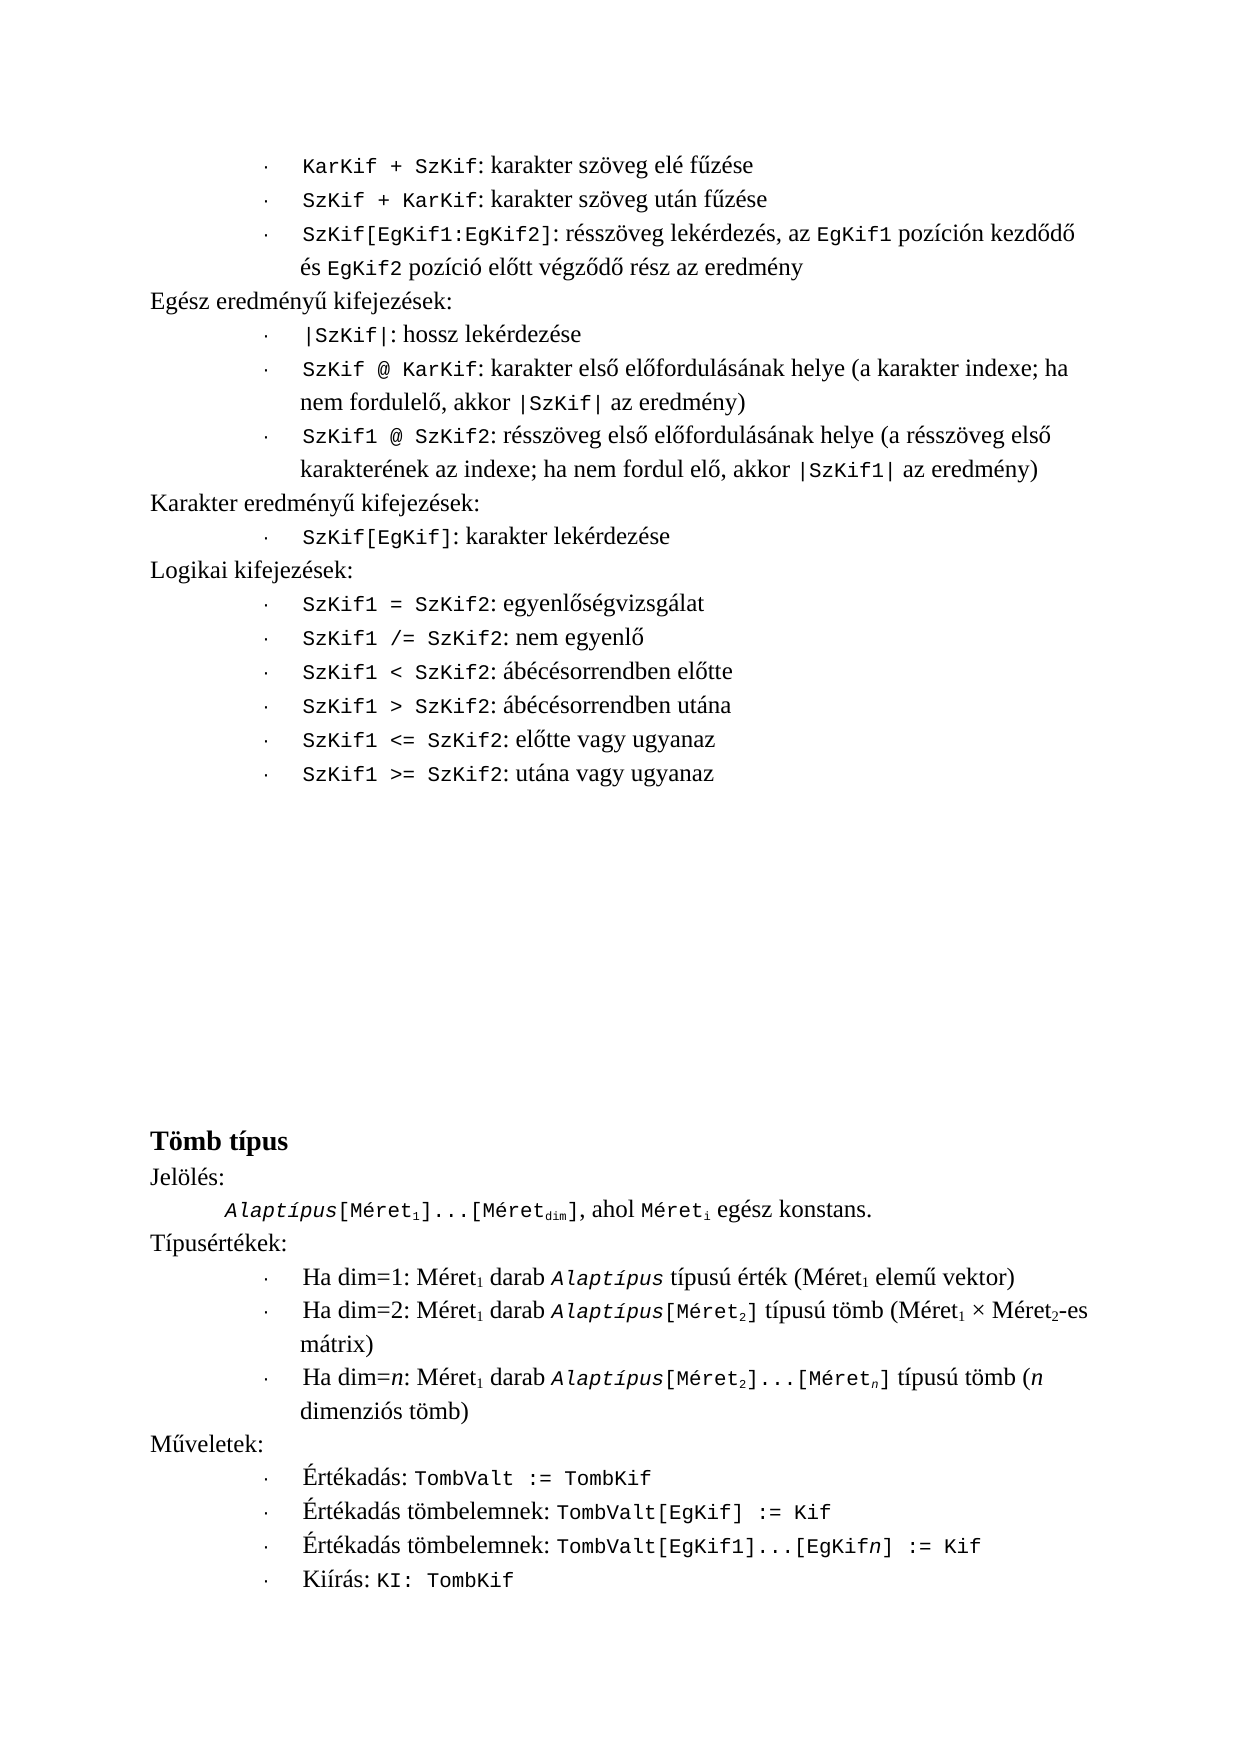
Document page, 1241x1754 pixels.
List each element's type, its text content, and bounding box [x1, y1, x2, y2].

text · SzKif + KarKif: karakter szöveg után fűzése [262, 184, 1090, 213]
text · Ha dim=n: Méret1 darab Alaptípus[Méret2]...[Méretn] típusú tömb (n dimenziós tömb) [262, 1362, 1090, 1425]
text · SzKif[EgKif]: karakter lekérdezése [262, 521, 1090, 551]
text · Értékadás: TombValt := TombKif [262, 1462, 1090, 1492]
text · Ha dim=2: Méret1 darab Alaptípus[Méret2] típusú tömb (Méret1 × Méret2-es mátrix) [262, 1296, 1090, 1358]
text · SzKif1 /= SzKif2: nem egyenlő [262, 622, 1090, 652]
text · SzKif1 = SzKif2: egyenlőségvizsgálat [262, 588, 1090, 618]
text · KarKif + SzKif: karakter szöveg elé fűzése [262, 150, 1090, 179]
text Jelölés: [150, 1162, 1090, 1190]
text Típusértékek: [150, 1228, 1090, 1257]
text · SzKif1 >= SzKif2: utána vagy ugyanaz [262, 758, 1090, 788]
text · SzKif[EgKif1:EgKif2]: résszöveg lekérdezés, az EgKif1 pozíción kezdődő és EgKif2 pozíció előtt végződő rész az eredmény [262, 218, 1090, 281]
text · SzKif1 < SzKif2: ábécésorrendben előtte [262, 656, 1090, 686]
text Logikai kifejezések: [150, 555, 1090, 584]
text Karakter eredményű kifejezések: [150, 488, 1090, 517]
text · SzKif1 @ SzKif2: résszöveg első előfordulásának helye (a résszöveg első karakterének az indexe; ha nem fordul elő, akkor |SzKif1| az eredmény) [262, 421, 1090, 484]
text · Kiírás: KI: TombKif [262, 1564, 1090, 1594]
text · |SzKif|: hossz lekérdezése [262, 319, 1090, 348]
text · Értékadás tömbelemnek: TombValt[EgKif1]...[EgKifn] := Kif [262, 1530, 1090, 1560]
text Egész eredményű kifejezések: [150, 286, 1090, 314]
text Műveletek: [150, 1429, 1090, 1458]
text · Értékadás tömbelemnek: TombValt[EgKif] := Kif [262, 1496, 1090, 1526]
text · SzKif1 <= SzKif2: előtte vagy ugyanaz [262, 724, 1090, 754]
text · SzKif @ KarKif: karakter első előfordulásának helye (a karakter indexe; ha nem fordulelő, akkor |SzKif| az eredmény) [262, 353, 1090, 416]
text · SzKif1 > SzKif2: ábécésorrendben utána [262, 690, 1090, 720]
text Alaptípus[Méret1]...[Méretdim], ahol Méreti egész konstans. [225, 1194, 1090, 1224]
text · Ha dim=1: Méret1 darab Alaptípus típusú érték (Méret1 elemű vektor) [262, 1262, 1090, 1291]
text Tömb típus [150, 1124, 1090, 1157]
